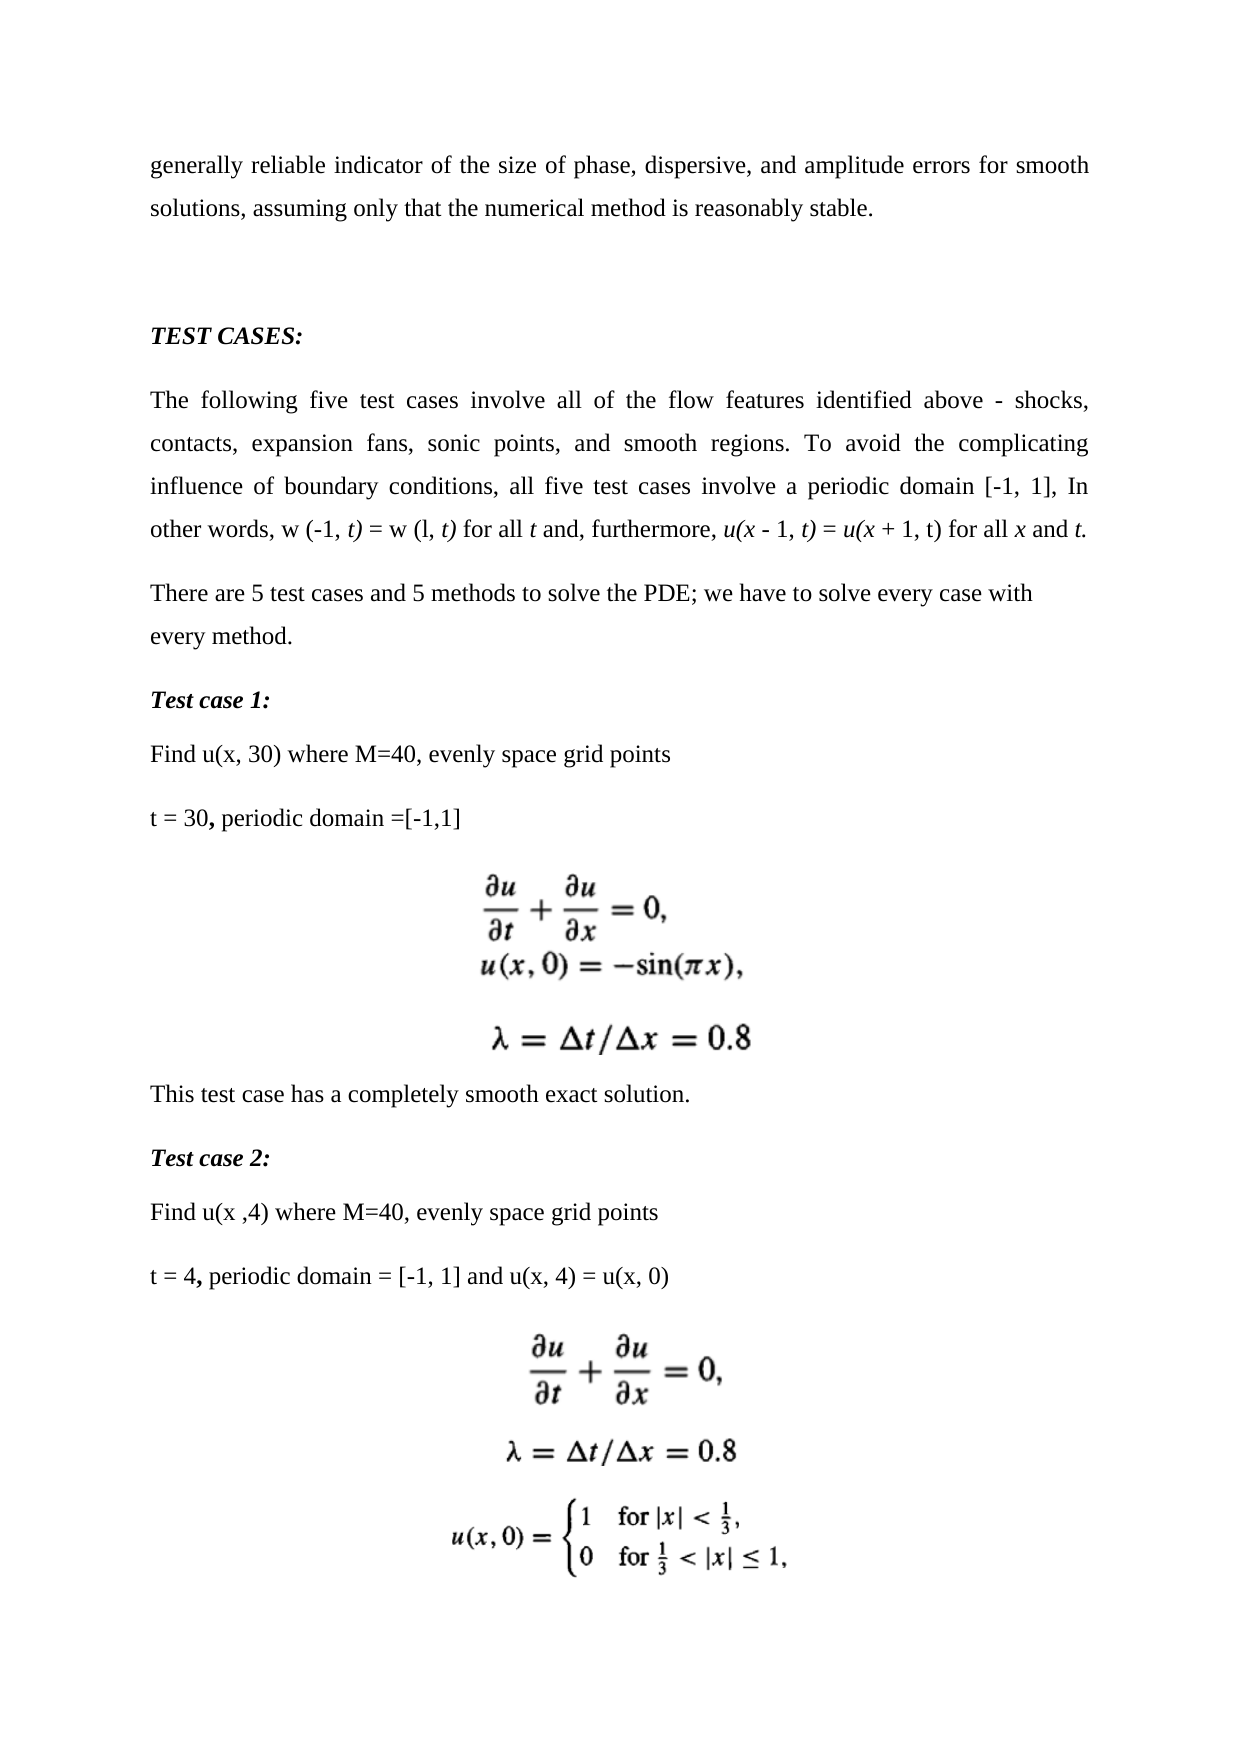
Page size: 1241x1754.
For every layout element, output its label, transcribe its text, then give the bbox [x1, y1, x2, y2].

text Test case 1: [150, 685, 1090, 714]
text This test case has a completely smooth exact solution. [150, 1079, 1090, 1108]
picture [453, 867, 787, 997]
text t = 30, periodic domain =[-1,1] [150, 803, 1090, 832]
text Find u(x, 30) where M=40, evenly space grid points [150, 739, 1090, 768]
text Test case 2: [150, 1143, 1090, 1172]
text The following five test cases involve all of the flow features identified above - shocks, contacts, expansion fans, sonic points, and smooth regions. To avoid the complicating influence of boundary conditions, all five test cases involve a periodic domain [-1, 1], In other words, w (-1, t) = w (l, t) for all t and, furthermore, u(x - 1, t) = u(x + 1, t) for all x and t. [150, 385, 1090, 543]
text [150, 150, 1090, 222]
text t = 4, periodic domain = [-1, 1] and u(x, 4) = u(x, 0) [150, 1261, 1090, 1290]
picture [518, 1325, 723, 1412]
text TEST CASES: [150, 321, 1090, 350]
text Find u(x ,4) where M=40, evenly space grid points [150, 1197, 1090, 1226]
text There are 5 test cases and 5 methods to solve the PDE; we have to solve every case with every method. [150, 578, 1090, 650]
